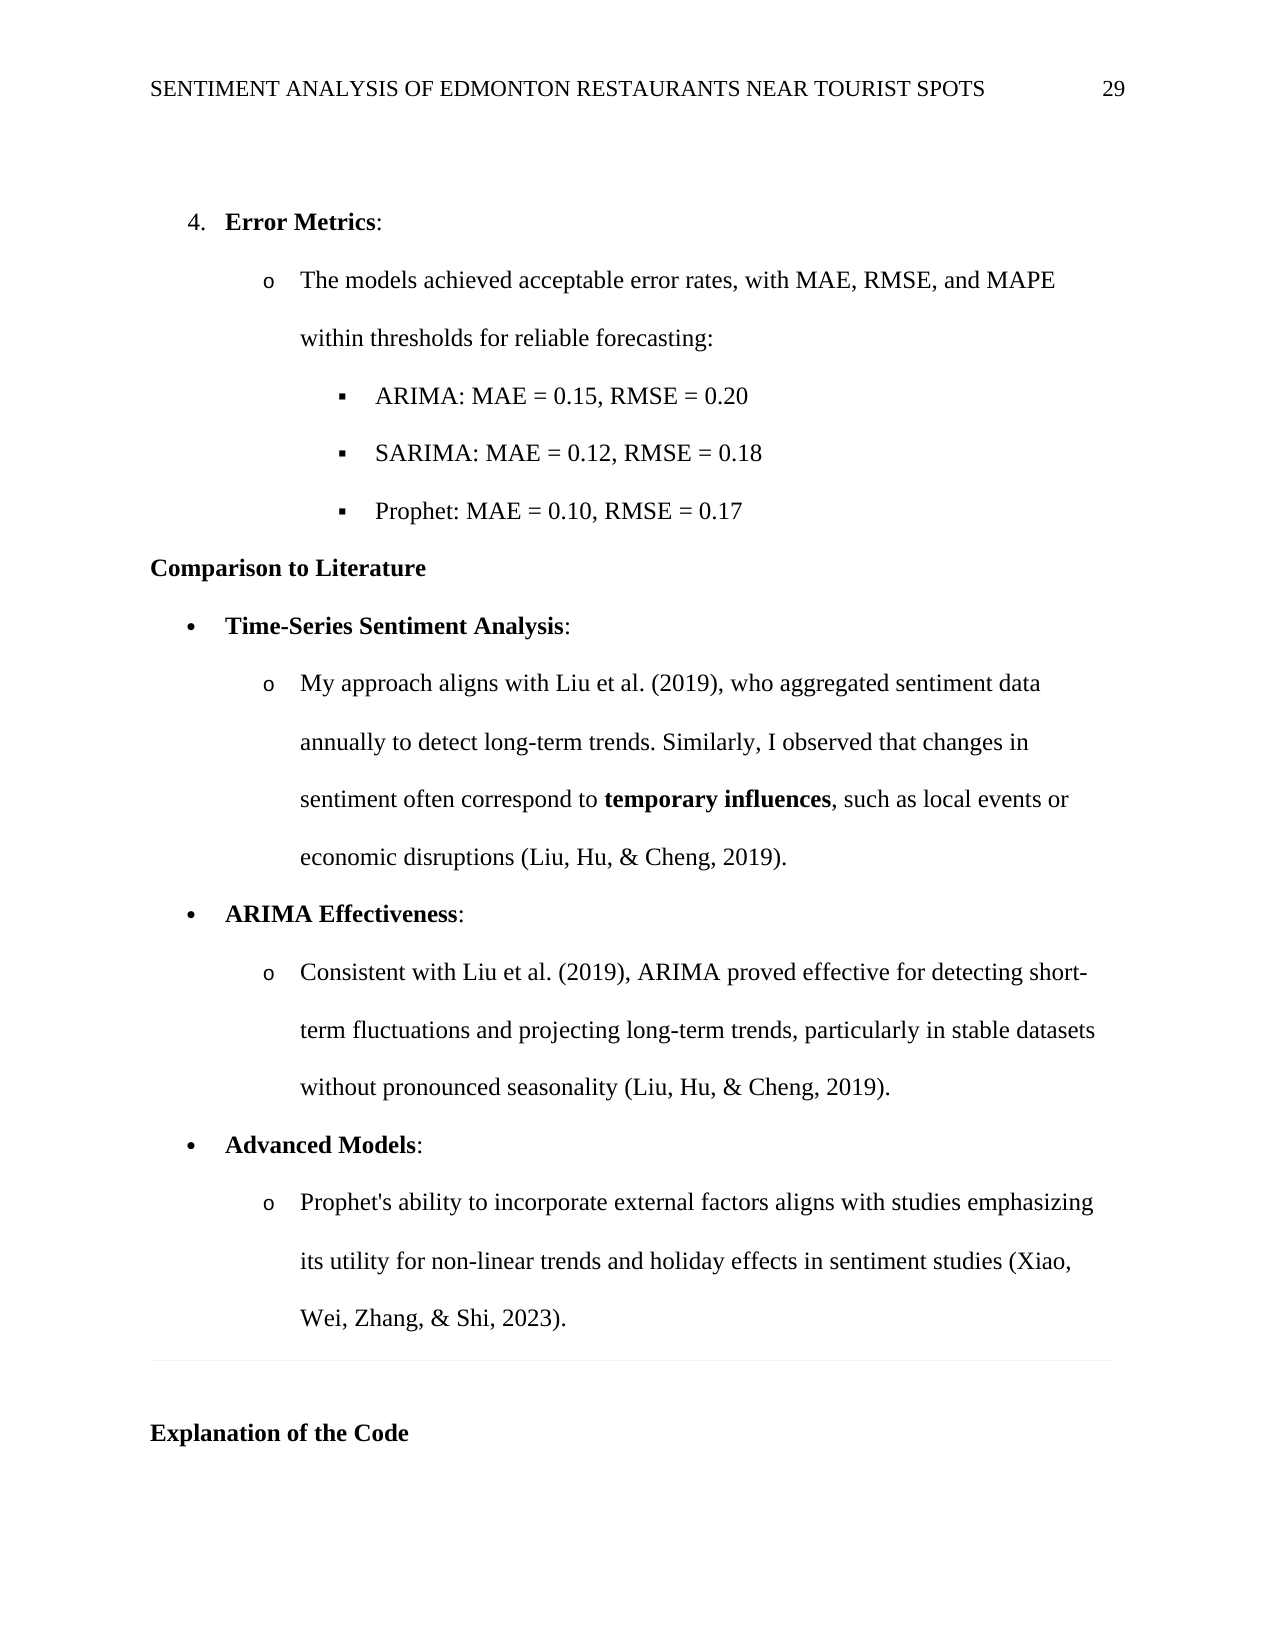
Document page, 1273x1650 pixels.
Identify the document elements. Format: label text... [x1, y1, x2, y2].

list The models achieved acceptable error rates, with MAE, RMSE, and MAPE within thresholds for reliable forecasting: [262, 265, 1123, 352]
list Prophet: MAE = 0.10, RMSE = 0.17 [337, 496, 1123, 524]
list Time-Series Sentiment Analysis: [187, 611, 1123, 639]
list ARIMA Effectiveness: [187, 899, 1123, 928]
list ARIMA: MAE = 0.15, RMSE = 0.20 [337, 381, 1123, 409]
list Advanced Models: [187, 1130, 1123, 1159]
text Explanation of the Code [150, 1418, 1123, 1447]
text Comparison to Literature [150, 553, 1123, 582]
list My approach aligns with Liu et al. (2019), who aggregated sentiment data annually to detect long-term trends. Similarly, I observed that changes in sentiment often correspond to temporary influences, such as local events or economic disruptions (Liu, Hu, & Cheng, 2019). [262, 668, 1123, 870]
list Prophet's ability to incorporate external factors aligns with studies emphasizing its utility for non-linear trends and holiday effects in sentiment studies (Xiao, Wei, Zhang, & Shi, 2023). [262, 1187, 1123, 1332]
list Error Metrics: [187, 207, 1123, 236]
list Consistent with Liu et al. (2019), ARIMA proved effective for detecting short-term fluctuations and projecting long-term trends, particularly in stable datasets without pronounced seasonality (Liu, Hu, & Cheng, 2019). [262, 957, 1123, 1101]
list SARIMA: MAE = 0.12, RMSE = 0.18 [337, 438, 1123, 467]
